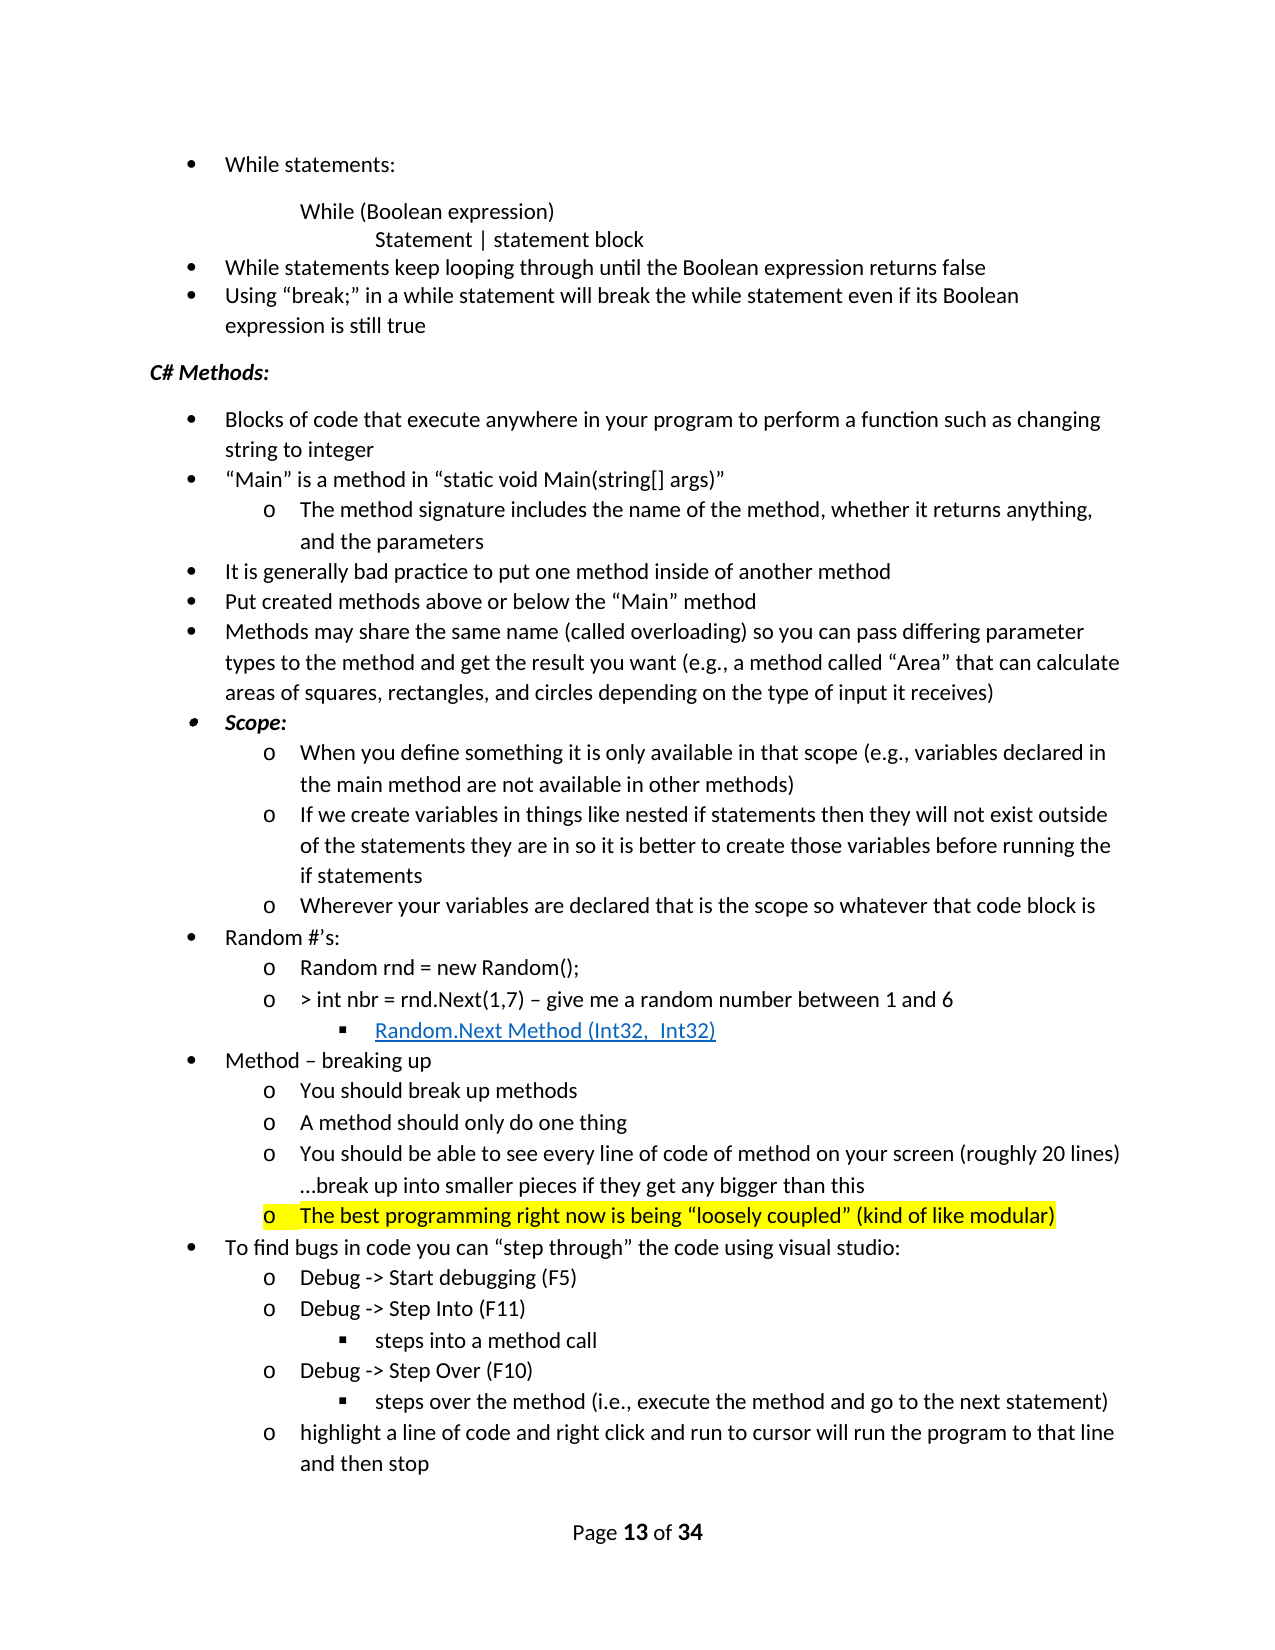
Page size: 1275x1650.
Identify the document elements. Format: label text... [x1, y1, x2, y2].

list The method signature includes the name of the method, whether it returns anything, and the parameters [262, 496, 1125, 555]
list Method – breaking up [187, 1046, 1125, 1074]
list While statements keep looping through until the Boolean expression returns false [187, 253, 1125, 281]
list Using “break;” in a while statement will break the while statement even if its Boolean expression is still true [187, 281, 1125, 339]
list highlight a line of code and right click and run to cursor will run the program to that line and then stop [262, 1418, 1125, 1477]
list steps over the method (i.e., execute the method and go to the next statement) [337, 1387, 1125, 1415]
list A method should only do one thing [262, 1108, 1125, 1137]
list You should break up methods [262, 1077, 1125, 1106]
list While statements: [187, 150, 1125, 178]
list To find bugs in code you can “step through” the code using visual studio: [187, 1233, 1125, 1261]
text Statement | statement block [300, 225, 1125, 253]
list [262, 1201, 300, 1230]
list Debug -> Step Over (F10) [262, 1356, 1125, 1385]
list It is generally bad practice to put one method inside of another method [187, 557, 1125, 585]
list Debug -> Step Into (F11) [262, 1294, 1125, 1323]
text C# Methods: [150, 358, 1125, 386]
list Wherever your variables are declared that is the scope so whatever that code block is [262, 892, 1125, 921]
list When you define something it is only available in that scope (e.g., variables declared in the main method are not available in other methods) [262, 738, 1125, 798]
list Scope: [187, 708, 1125, 736]
list Random.Next Method (Int32, Int32) [337, 1016, 1125, 1044]
list Random rnd = new Random(); [262, 953, 1125, 982]
list > int nbr = rnd.Next(1,7) – give me a random number between 1 and 6 [262, 985, 1125, 1014]
list steps into a method call [337, 1326, 1125, 1354]
list You should be able to see every line of code of method on your screen (roughly 20 lines)…break up into smaller pieces if they get any bigger than this [262, 1139, 1125, 1199]
list The best programming right now is being “loosely coupled” (kind of like modular) [300, 1201, 1125, 1230]
list Methods may share the same name (called overloading) so you can pass differing parameter types to the method and get the result you want (e.g., a method called “Area” that can calculate areas of squares, rectangles, and circles depending on the type of input it receives) [187, 617, 1125, 706]
list Random #’s: [187, 923, 1125, 951]
text While (Boolean expression) [225, 197, 1125, 225]
list If we create variables in things like nested if statements then they will not exist outside of the statements they are in so it is better to create those variables before running the if statements [262, 800, 1125, 889]
list Blocks of code that execute anywhere in your program to perform a function such as changing string to integer [187, 405, 1125, 463]
list Put created methods above or below the “Main” method [187, 587, 1125, 615]
list Debug -> Start debugging (F5) [262, 1263, 1125, 1292]
list “Main” is a method in “static void Main(string[] args)” [187, 465, 1125, 493]
